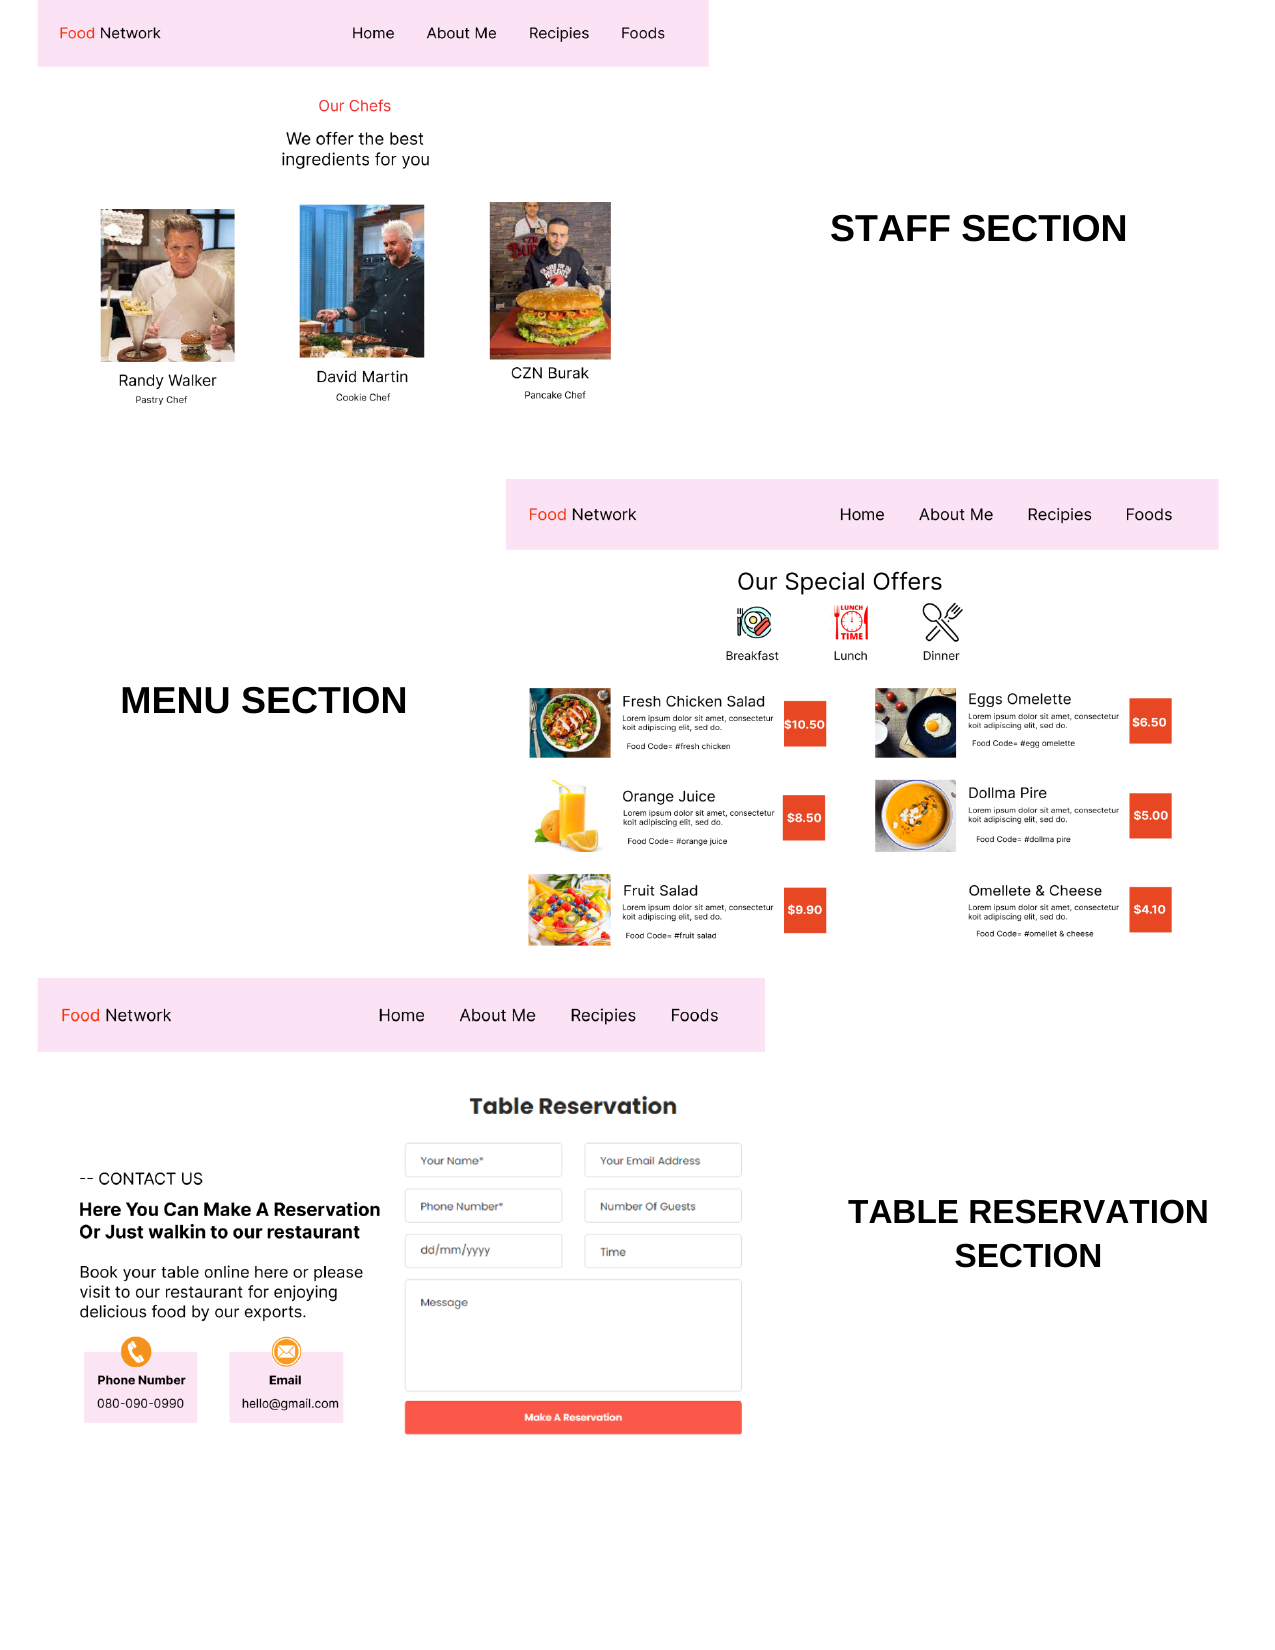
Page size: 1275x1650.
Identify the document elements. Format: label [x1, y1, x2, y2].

picture [37, 0, 709, 476]
picture [37, 978, 765, 1498]
picture [505, 479, 1219, 975]
